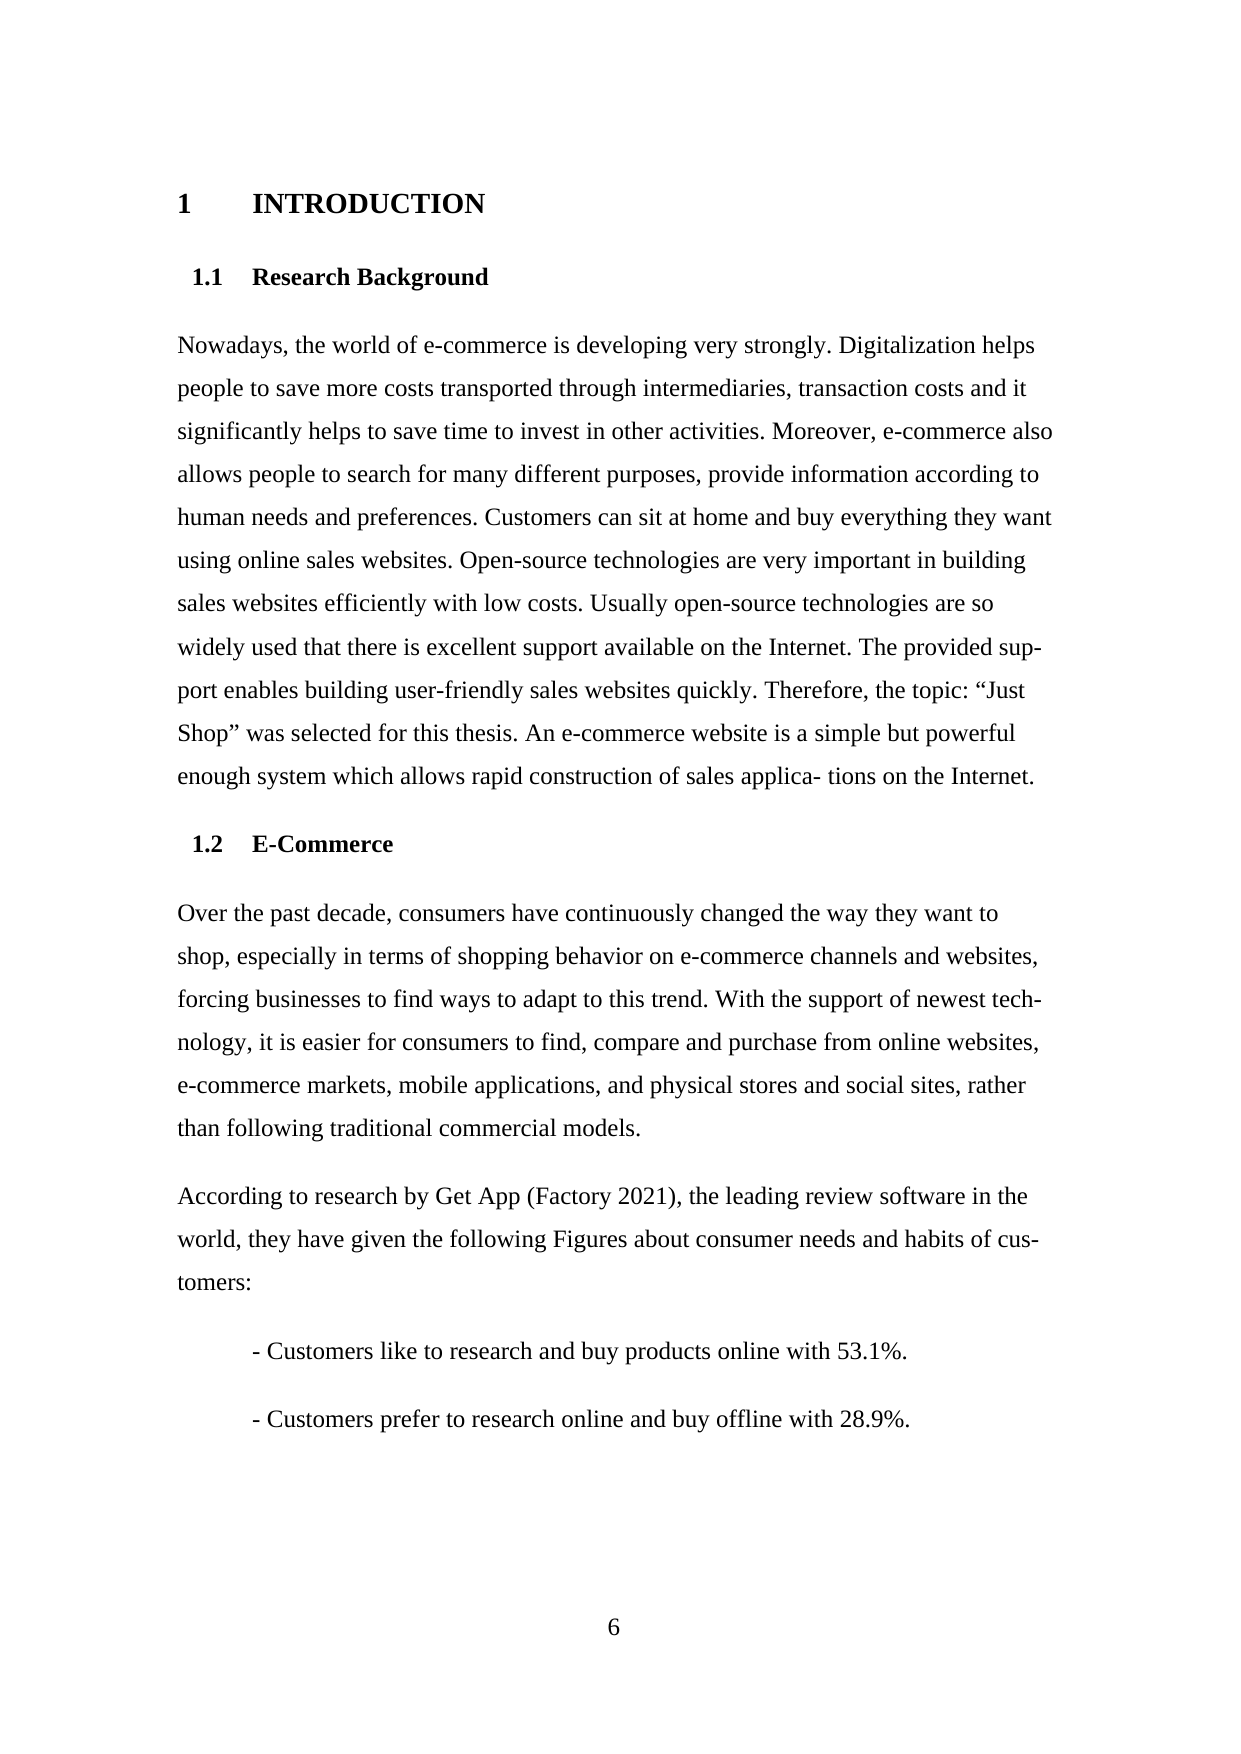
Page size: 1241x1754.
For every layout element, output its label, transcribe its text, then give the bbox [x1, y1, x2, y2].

text Over the past decade, consumers have continuously changed the way they want to shop, especially in terms of shopping behavior on e-commerce channels and websites, forcing businesses to find ways to adapt to this trend. With the support of newest tech- nology, it is easier for consumers to find, compare and purchase from online websites, e-commerce markets, mobile applications, and physical stores and social sites, rather than following traditional commercial models. [177, 898, 1043, 1142]
list Customers like to research and buy products online with 53.1%. [252, 1336, 1159, 1364]
subtitle Research Background [192, 262, 1159, 290]
list Customers prefer to research online and buy offline with 28.9%. [252, 1404, 1159, 1433]
subtitle INTRODUCTION [177, 186, 1159, 219]
text According to research by Get App (Factory 2021), the leading review software in the world, they have given the following Figures about consumer needs and habits of cus- tomers: [177, 1181, 1042, 1296]
subtitle E-Commerce [192, 829, 1159, 858]
text Nowadays, the world of e-commerce is developing very strongly. Digitalization helps people to save more costs transported through intermediaries, transaction costs and it significantly helps to save time to invest in other activities. Moreover, e-commerce also allows people to search for many different purposes, provide information according to human needs and preferences. Customers can sit at home and buy everything they want using online sales websites. Open-source technologies are very important in building sales websites efficiently with low costs. Usually open-source technologies are so widely used that there is excellent support available on the Internet. The provided sup- port enables building user-friendly sales websites quickly. Therefore, the topic: “Just Shop” was selected for this thesis. An e-commerce website is a simple but powerful enough system which allows rapid construction of sales applica- tions on the Internet. [177, 330, 1056, 790]
